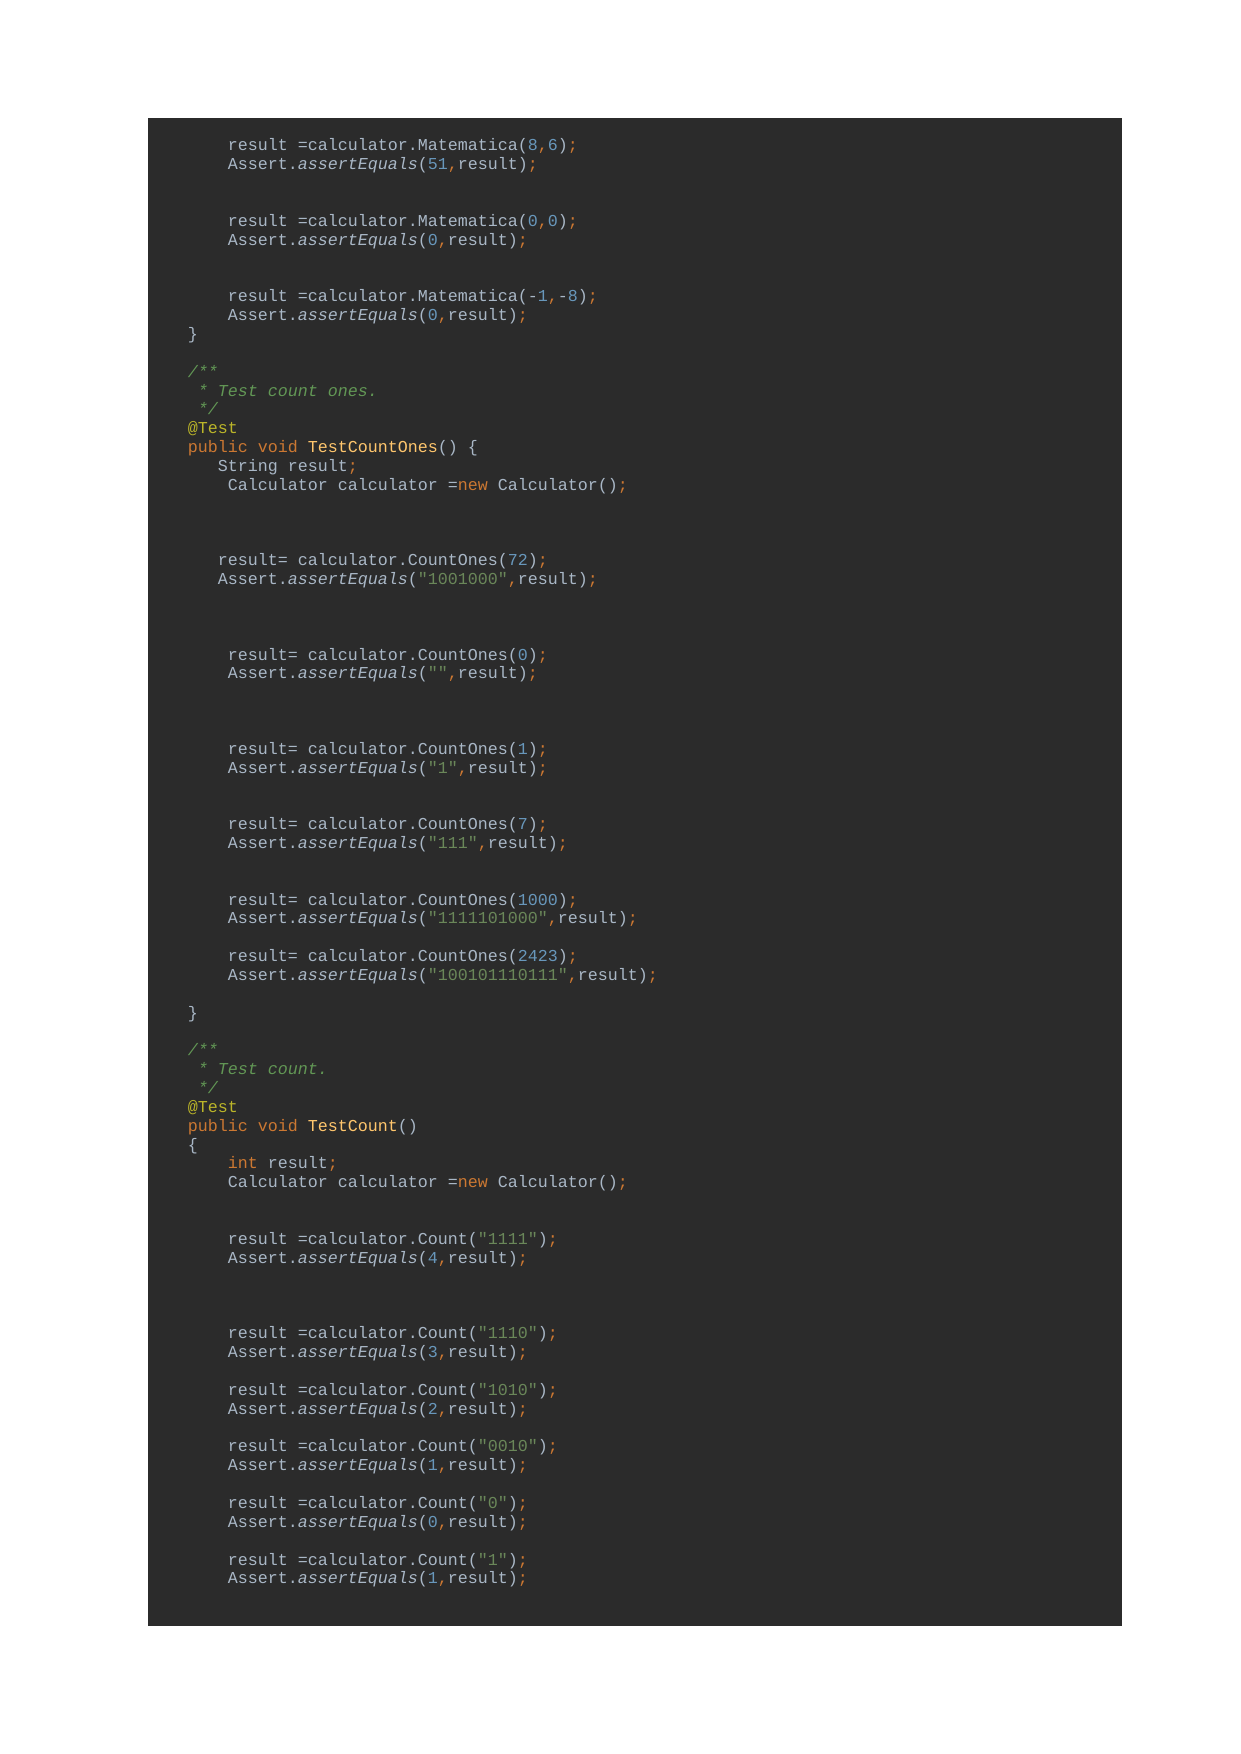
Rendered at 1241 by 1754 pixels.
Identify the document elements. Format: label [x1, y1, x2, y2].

text [148, 118, 1122, 1626]
